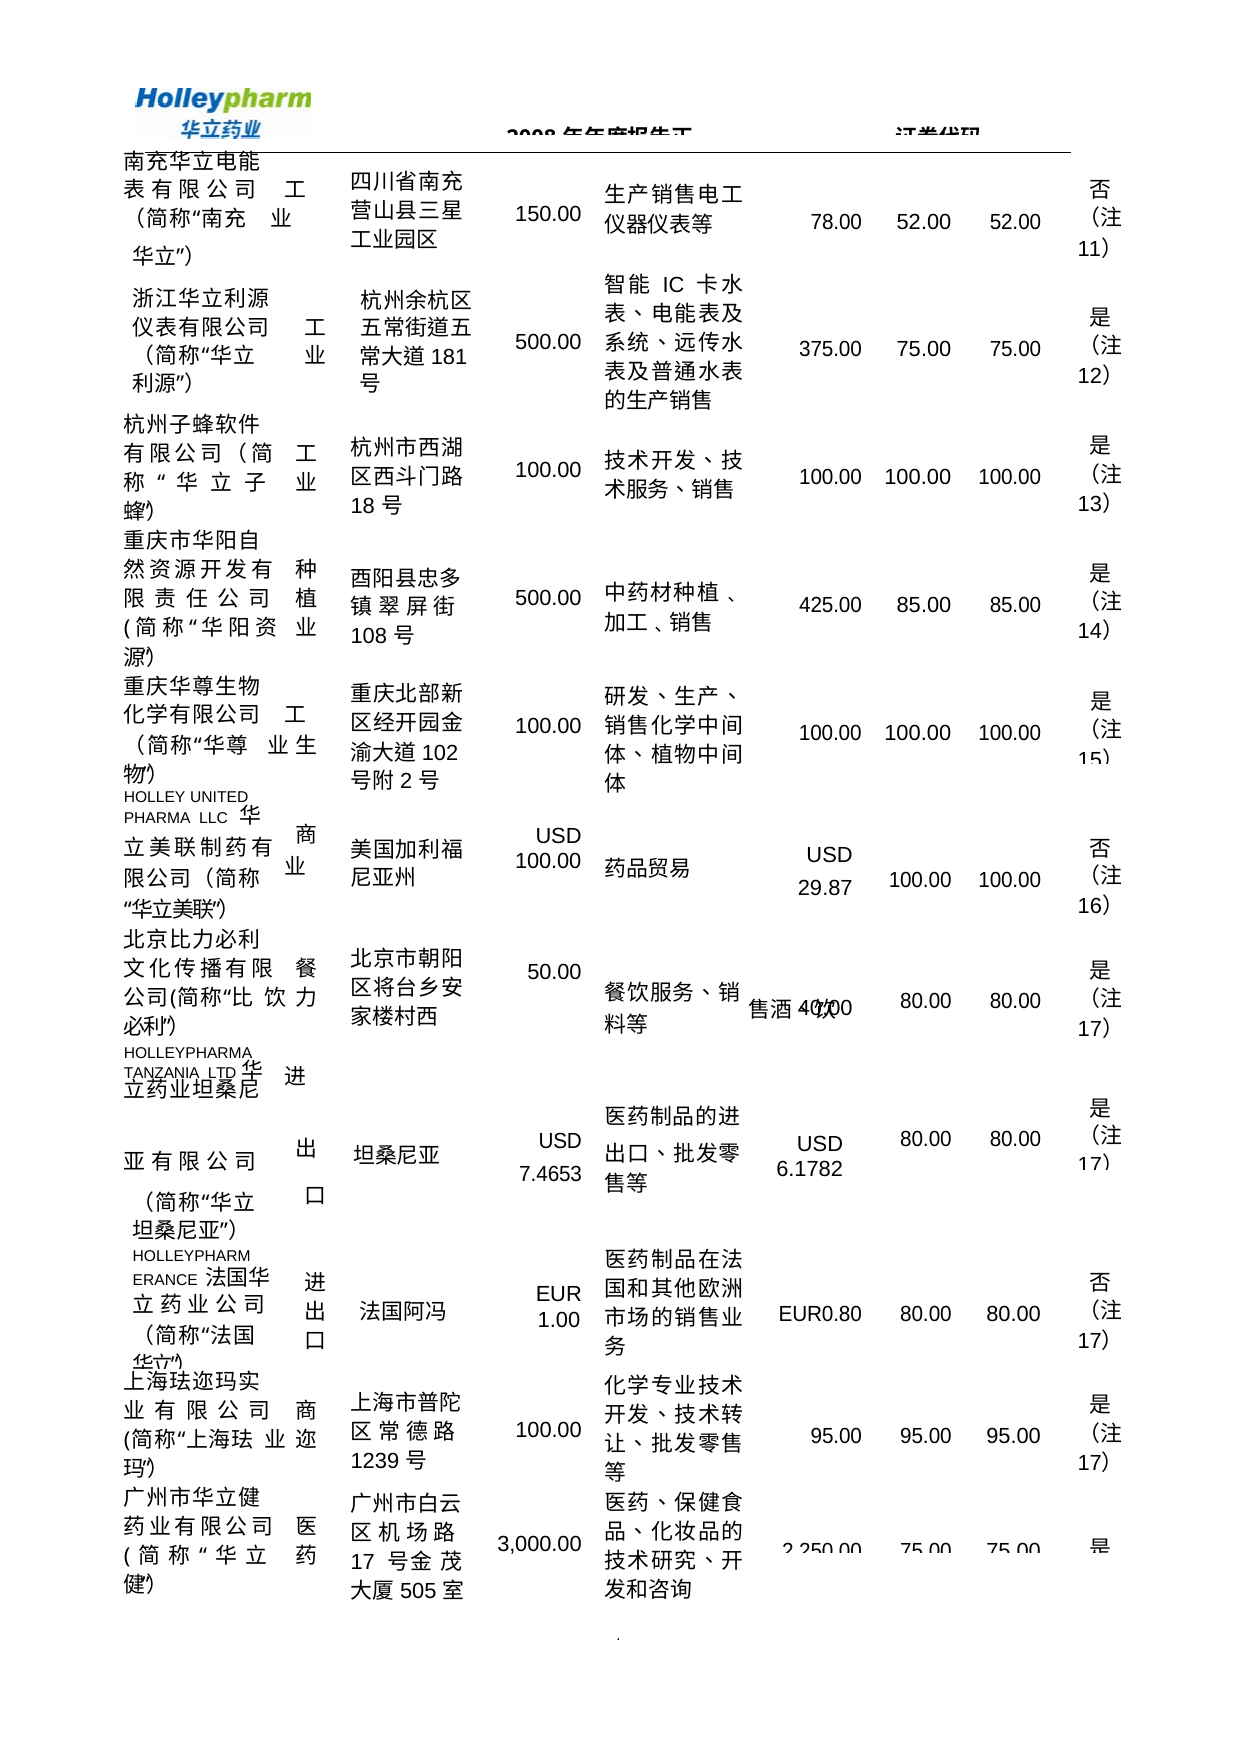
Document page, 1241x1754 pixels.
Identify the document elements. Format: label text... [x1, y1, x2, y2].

text USD 100.00 [515, 823, 583, 874]
text 化学有限公司 工 [123, 700, 317, 728]
text 医药制品的进 [604, 1105, 1130, 1129]
text 化学专业技术 开发、技术转 让、批发零售 等 [604, 1370, 743, 1487]
text 技术开发、技 术服务、销售 [604, 444, 743, 504]
text 广州市白云 区机场路 17 号金 茂 [350, 1488, 470, 1576]
text 3,000.00 [497, 1530, 582, 1556]
text 150.00 [515, 201, 582, 226]
text 出口、批发零 售等 [604, 1138, 743, 1197]
text 美国加利福 尼亚州 [350, 835, 463, 891]
text （简称“华尊 业 生物”） [123, 731, 317, 788]
text 立美联制药有 商 限公司（简称 业 [123, 829, 317, 893]
text 表有限公司 工 [123, 175, 317, 203]
text 亚有限公司 出 [123, 1133, 319, 1176]
text 立药业坦桑尼 进 [123, 1085, 317, 1100]
text 坦桑尼亚 USD 7.4653 [350, 1140, 582, 1186]
text 50.00 [527, 959, 582, 984]
text 北京市朝阳 区将台乡安 家楼村西 [350, 943, 463, 1031]
text 南充华立电能 [123, 146, 317, 175]
text USD [776, 1133, 1130, 1156]
picture [135, 88, 311, 139]
text 医药制品在法 国和其他欧洲 市场的销售业 务 [604, 1244, 743, 1361]
text 上海市普陀 区常德路 1239 号 [350, 1387, 470, 1475]
text 药品贸易 USD 29.87 [604, 854, 853, 900]
text 研发、生产、 销售化学中间 体、植物中间 体 [604, 681, 743, 798]
text “华立美联”） 北京比力必利 [123, 894, 267, 953]
text 酉阳县忠多 镇翠屏街 108 号 [350, 563, 470, 650]
text 上海珐迩玛实 [123, 1366, 317, 1395]
text HOLLEY UNITED PHARMA LLC 华 [123, 791, 263, 829]
text 100.00 [515, 1417, 582, 1442]
text 四川省南充 营山县三星 工业园区 [350, 166, 463, 254]
text 业有限公司 商 (简称“上海珐 业 迩玛”） [123, 1395, 317, 1483]
text 中药材种植﹑ 加工﹑销售 [604, 577, 742, 637]
text 重庆华尊生物 [123, 671, 317, 700]
text 号附 2 号 [350, 766, 470, 795]
text HOLLEYPHARMA TANZANIA LTD 华 [123, 1047, 263, 1085]
text 6.1782 [776, 1156, 1130, 1181]
text 杭州子蜂软件 [123, 409, 317, 438]
text （简称“南充 业 [123, 203, 317, 232]
text 药业有限公司 医 (简称“华立 药 健”） [123, 1511, 317, 1599]
text 重庆北部新 区经开园金 渝大道 102 [350, 678, 463, 766]
text 医药、保健食 品、化妆品的 技术研究、开 发和咨询 [604, 1487, 743, 1604]
text 500.00 [515, 329, 582, 354]
text 有限公司（简 工 称“华立子 业 蜂”） [123, 438, 317, 526]
text 然资源开发有 种 限责任公司 植 (简称“华阳资 业 源”） [123, 554, 317, 671]
text 100.00 [515, 457, 582, 482]
text 文化传播有限 餐 公司(简称“比 饮 力必利”） [123, 953, 317, 1041]
text 重庆市华阳自 [123, 526, 317, 554]
text 500.00 [515, 585, 582, 610]
text 餐饮服务、销 售酒、饮料等 40.00 [604, 975, 853, 1038]
text 大厦 505 室 [350, 1576, 470, 1604]
text 生产销售电工 仪器仪表等 [604, 179, 743, 239]
text 杭州市西湖 区西斗门路 18 号 [350, 432, 463, 520]
text EUR 1.00 [536, 1281, 582, 1332]
text 广州市华立健 [123, 1483, 317, 1511]
text 智能 IC 卡水 表、电能表及 系统、远传水 表及普通水表 的生产销售 [604, 269, 743, 415]
text 100.00 [515, 713, 582, 738]
